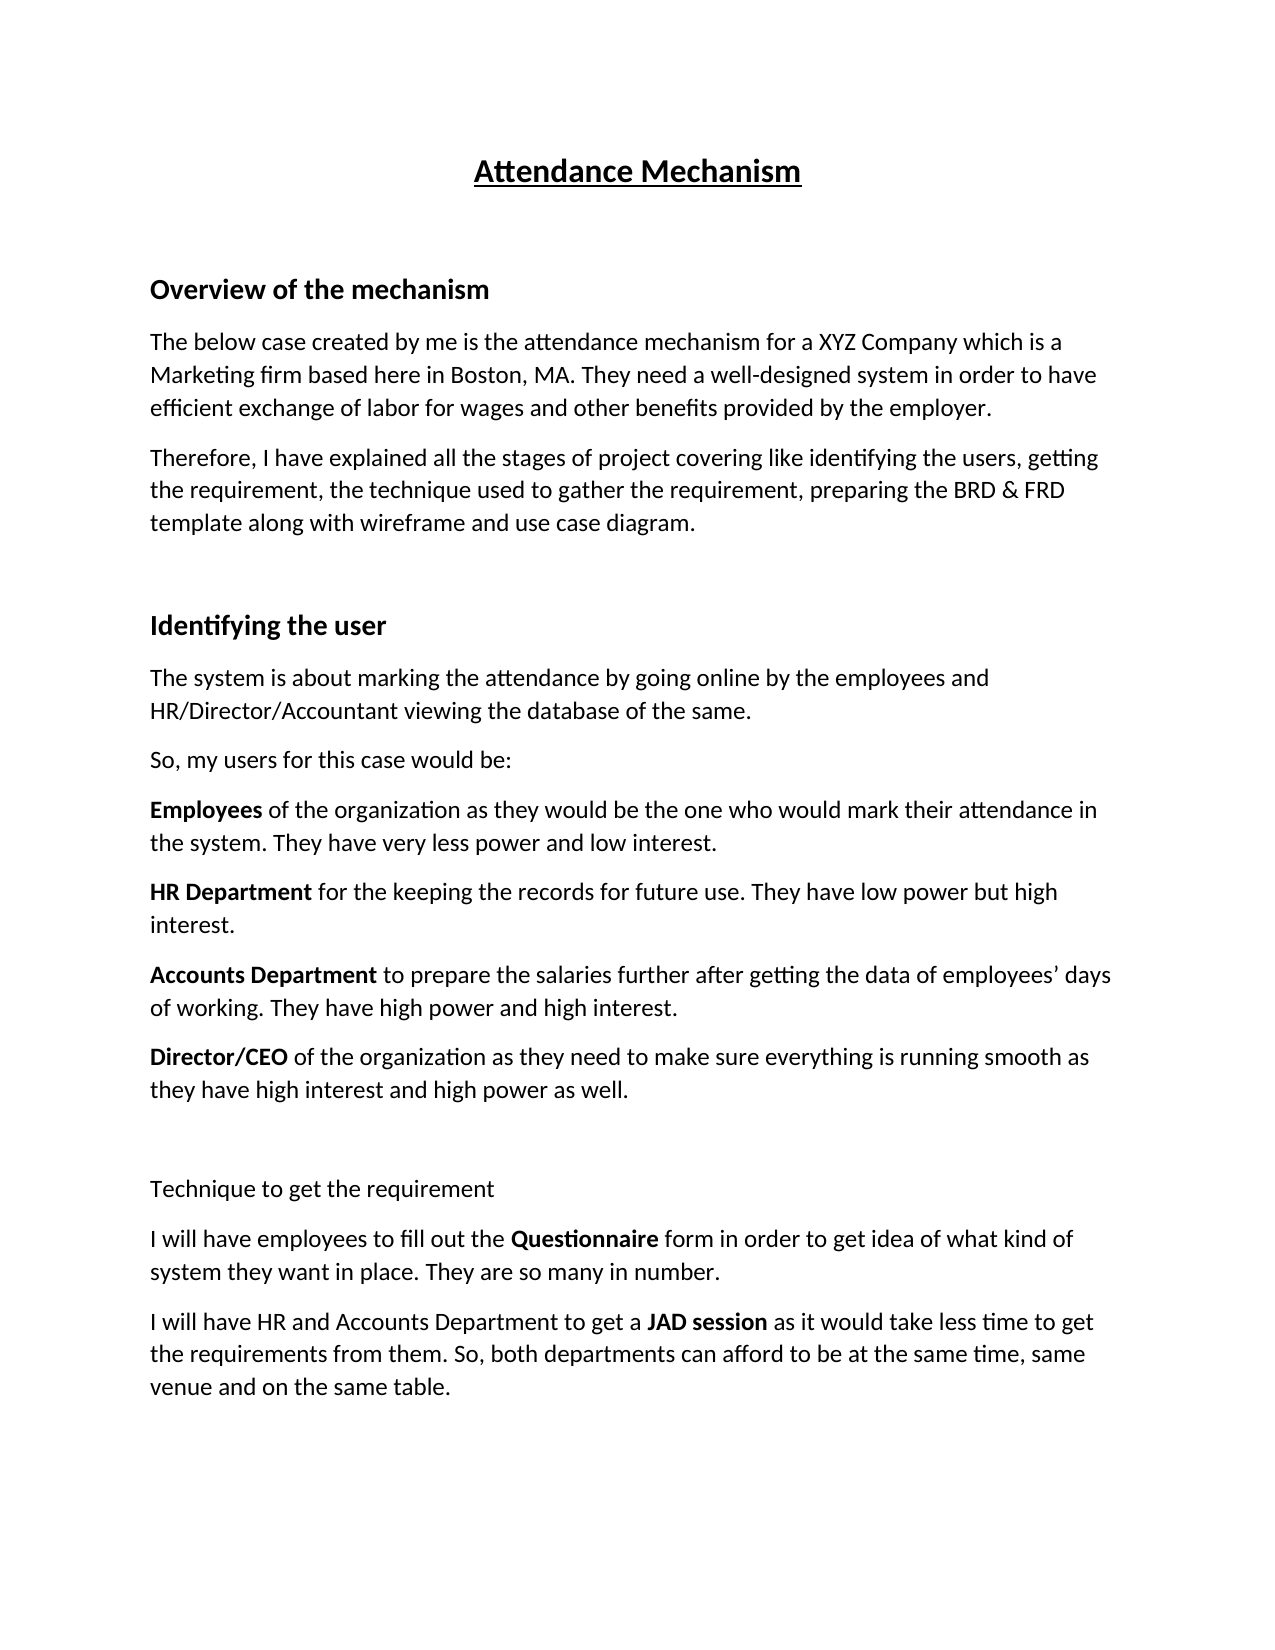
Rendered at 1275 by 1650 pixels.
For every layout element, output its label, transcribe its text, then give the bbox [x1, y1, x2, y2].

text The system is about marking the attendance by going online by the employees and HR/Director/Accountant viewing the database of the same. [150, 662, 1125, 725]
text I will have HR and Accounts Department to get a JAD session as it would take less time to get the requirements from them. So, both departments can afford to be at the same time, same venue and on the same table. [150, 1306, 1125, 1402]
text Employees of the organization as they would be the one who would mark their attendance in the system. They have very less power and low interest. [150, 794, 1125, 857]
text HR Department for the keeping the records for future use. They have low power but high interest. [150, 876, 1125, 940]
text Technique to get the requirement [150, 1173, 1125, 1204]
text Attendance Mechanism [150, 150, 1125, 191]
text Overview of the mechanism [150, 271, 1125, 307]
text Accounts Department to prepare the salaries further after getting the data of employees’ days of working. They have high power and high interest. [150, 959, 1125, 1022]
text So, my users for this case would be: [150, 744, 1125, 775]
text Therefore, I have explained all the stages of project covering like identifying the users, getting the requirement, the technique used to gather the requirement, preparing the BRD & FRD template along with wireframe and use case diagram. [150, 442, 1125, 538]
text Identifying the user [150, 607, 1125, 642]
text Director/CEO of the organization as they need to make sure everything is running smooth as they have high interest and high power as well. [150, 1041, 1125, 1105]
text I will have employees to fill out the Questionnaire form in order to get idea of what kind of system they want in place. They are so many in number. [150, 1223, 1125, 1287]
text The below case created by me is the attendance mechanism for a XYZ Company which is a Marketing firm based here in Boston, MA. They need a well-designed system in order to have efficient exchange of labor for wages and other benefits provided by the employer. [150, 326, 1125, 423]
